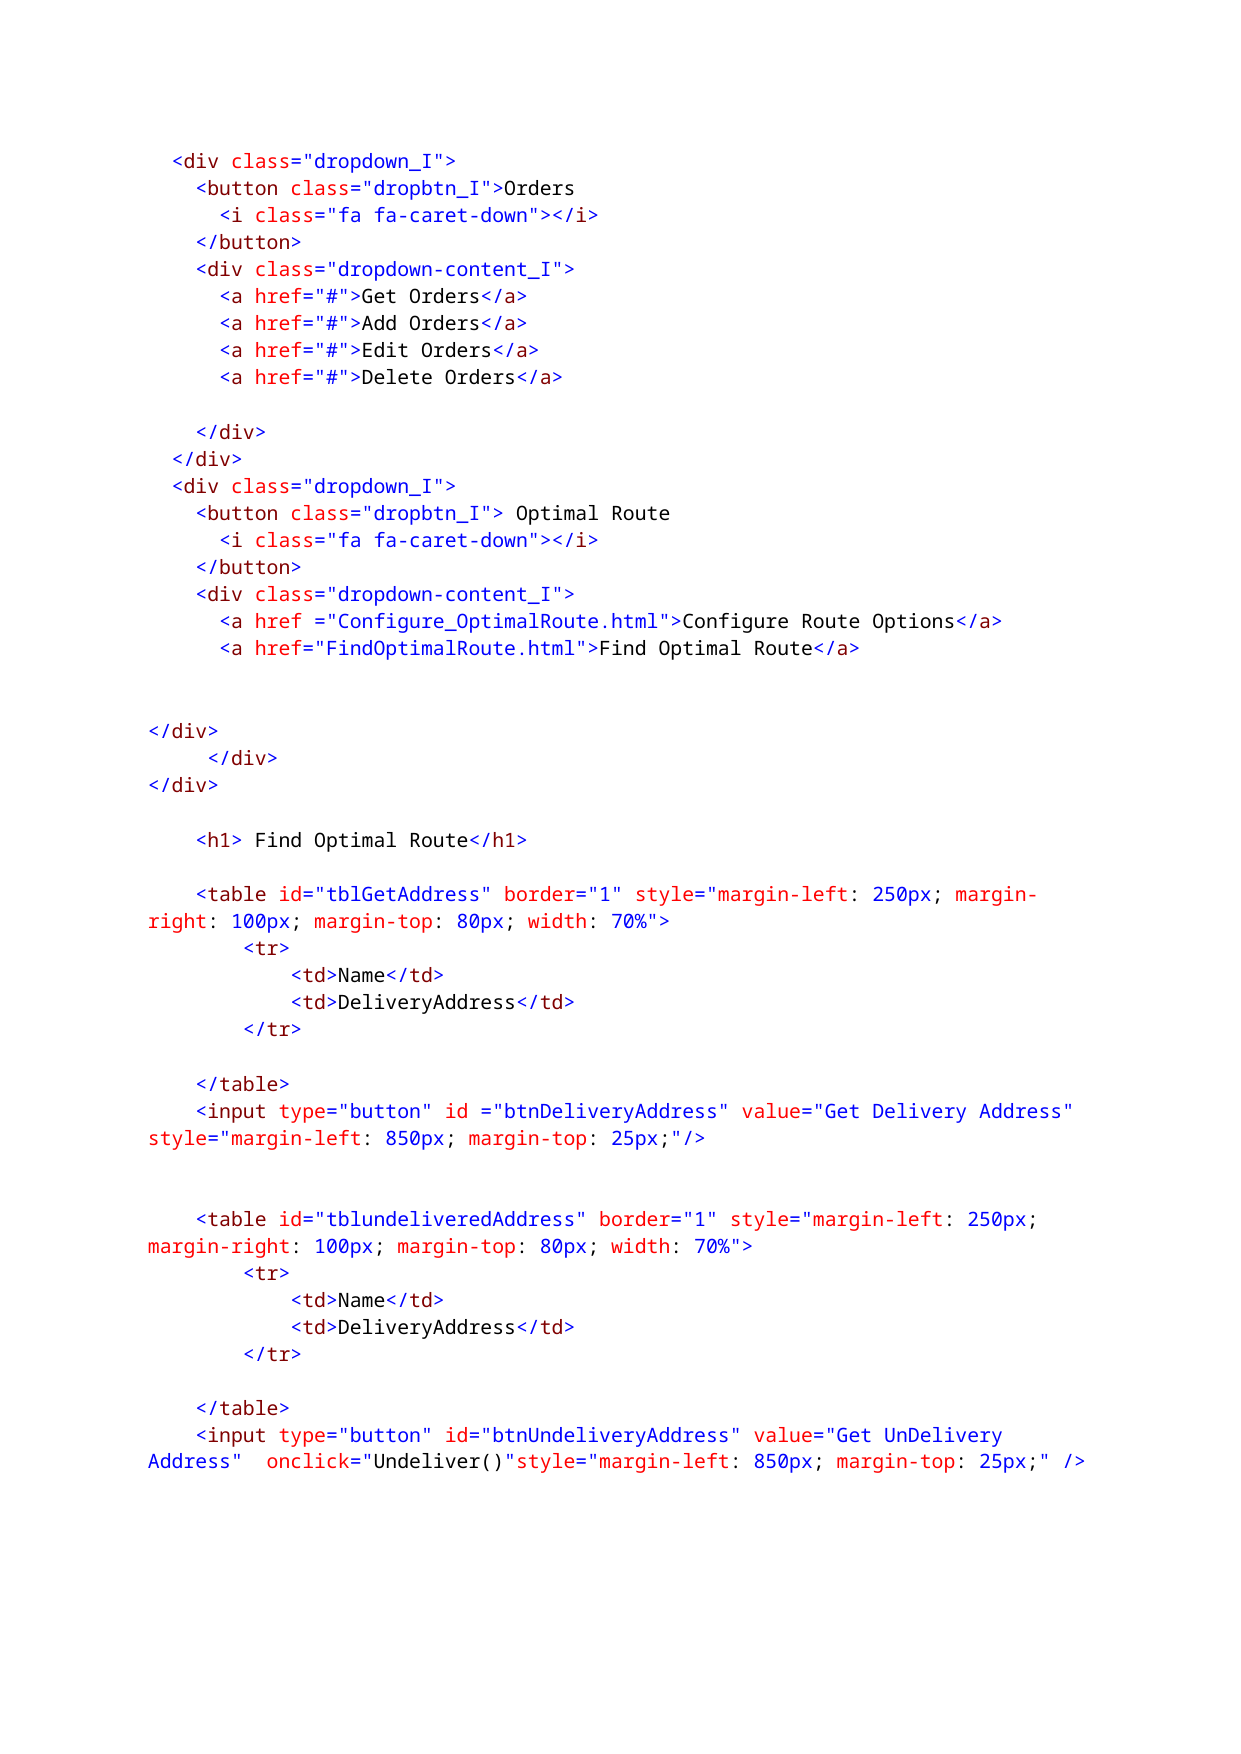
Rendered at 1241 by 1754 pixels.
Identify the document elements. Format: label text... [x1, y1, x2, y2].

text </div> [148, 445, 1093, 472]
text <td>Name</td> [148, 961, 1093, 988]
text <input type="button" id="btnUndeliveryAddress" value="Get UnDelivery Address" onclick="Undeliver()"style="margin-left: 850px; margin-top: 25px;" /> [148, 1421, 1093, 1475]
text <a href="#">Add Orders</a> [148, 309, 1093, 336]
text </tr> [148, 1015, 1093, 1042]
text <input type="button" id ="btnDeliveryAddress" value="Get Delivery Address" style="margin-left: 850px; margin-top: 25px;"/> [148, 1097, 1093, 1151]
text <a href="FindOptimalRoute.html">Find Optimal Route</a> [148, 634, 1093, 661]
text <td>DeliveryAddress</td> [148, 988, 1093, 1015]
text <a href="#">Edit Orders</a> [148, 336, 1093, 363]
text <td>Name</td> [148, 1286, 1093, 1313]
text </div> [148, 418, 1093, 445]
text </table> [148, 1070, 1093, 1097]
text </div> [148, 771, 1093, 798]
text </div> [148, 717, 1093, 744]
text <h1> Find Optimal Route</h1> [148, 826, 1093, 853]
text </table> [148, 1394, 1093, 1421]
text <i class="fa fa-caret-down"></i> [148, 526, 1093, 553]
text <div class="dropdown-content_I"> [148, 256, 1093, 282]
text <table id="tblGetAddress" border="1" style="margin-left: 250px; margin-right: 100px; margin-top: 80px; width: 70%"> [148, 880, 1093, 934]
text <a href="#">Get Orders</a> [148, 282, 1093, 309]
text </button> [148, 228, 1093, 256]
text <tr> [148, 934, 1093, 961]
text <div class="dropdown-content_I"> [148, 580, 1093, 607]
text <tr> [148, 1259, 1093, 1286]
text <div class="dropdown_I"> [148, 148, 1093, 174]
text <td>DeliveryAddress</td> [148, 1313, 1093, 1340]
text <button class="dropbtn_I"> Optimal Route [148, 499, 1093, 526]
text <i class="fa fa-caret-down"></i> [148, 202, 1093, 228]
text <table id="tblundeliveredAddress" border="1" style="margin-left: 250px; margin-right: 100px; margin-top: 80px; width: 70%"> [148, 1205, 1093, 1259]
text </button> [148, 553, 1093, 580]
text </div> [148, 744, 1093, 771]
text <button class="dropbtn_I">Orders [148, 174, 1093, 202]
text <a href="#">Delete Orders</a> [148, 363, 1093, 390]
text <a href ="Configure_OptimalRoute.html">Configure Route Options</a> [148, 607, 1093, 634]
text </tr> [148, 1340, 1093, 1367]
text <div class="dropdown_I"> [148, 472, 1093, 499]
